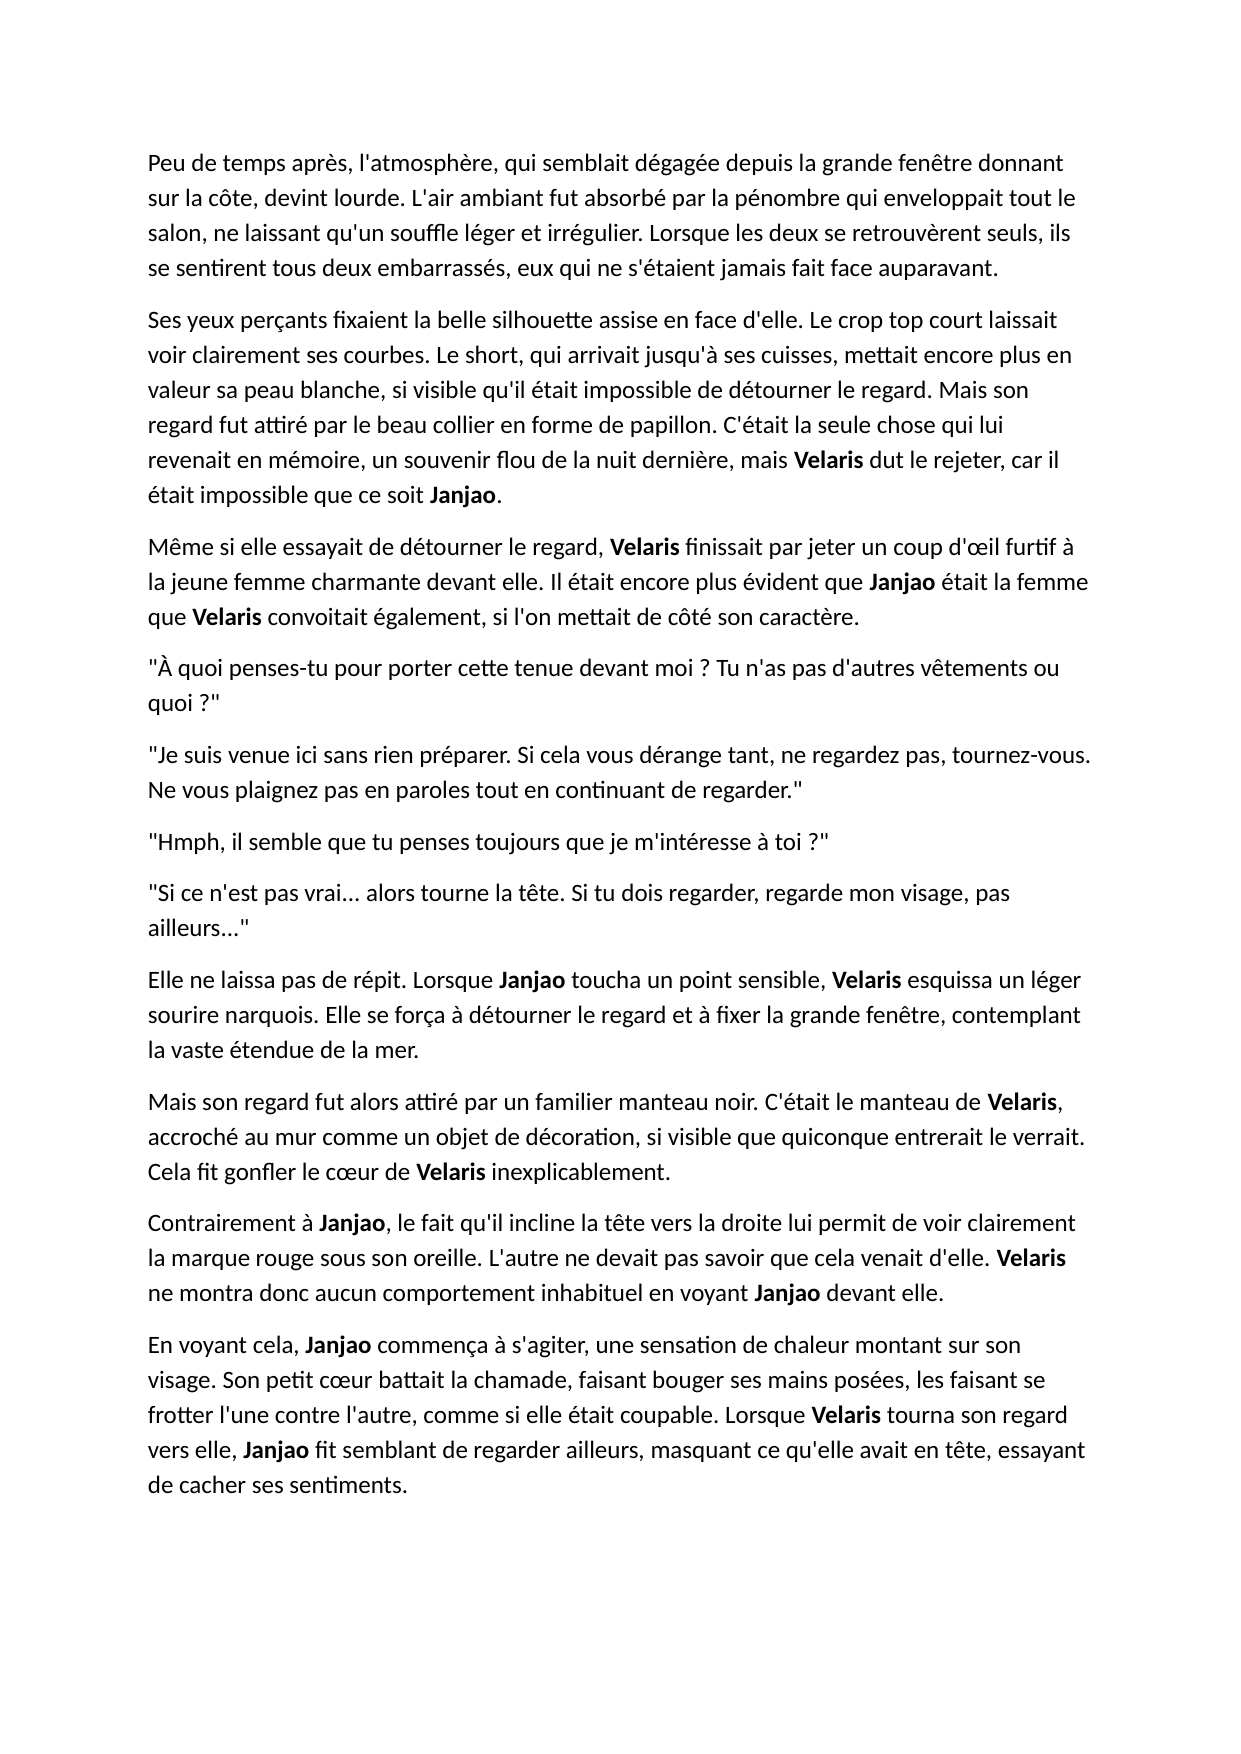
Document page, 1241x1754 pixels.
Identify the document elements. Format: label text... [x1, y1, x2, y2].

text Même si elle essayait de détourner le regard, Velaris finissait par jeter un coup d'œil furtif à la jeune femme charmante devant elle. Il était encore plus évident que Janjao était la femme que Velaris convoitait également, si l'on mettait de côté son caractère. [148, 531, 1093, 631]
text Mais son regard fut alors attiré par un familier manteau noir. C'était le manteau de Velaris, accroché au mur comme un objet de décoration, si visible que quiconque entrerait le verrait. Cela fit gonfler le cœur de Velaris inexplicablement. [148, 1086, 1093, 1186]
text En voyant cela, Janjao commença à s'agiter, une sensation de chaleur montant sur son visage. Son petit cœur battait la chamade, faisant bouger ses mains posées, les faisant se frotter l'une contre l'autre, comme si elle était coupable. Lorsque Velaris tourna son regard vers elle, Janjao fit semblant de regarder ailleurs, masquant ce qu'elle avait en tête, essayant de cacher ses sentiments. [148, 1329, 1093, 1500]
text "À quoi penses-tu pour porter cette tenue devant moi ? Tu n'as pas d'autres vêtements ou quoi ?" [148, 653, 1093, 718]
text "Je suis venue ici sans rien préparer. Si cela vous dérange tant, ne regardez pas, tournez-vous. Ne vous plaignez pas en paroles tout en continuant de regarder." [148, 739, 1093, 805]
text Ses yeux perçants fixaient la belle silhouette assise en face d'elle. Le crop top court laissait voir clairement ses courbes. Le short, qui arrivait jusqu'à ses cuisses, mettait encore plus en valeur sa peau blanche, si visible qu'il était impossible de détourner le regard. Mais son regard fut attiré par le beau collier en forme de papillon. C'était la seule chose qui lui revenait en mémoire, un souvenir flou de la nuit dernière, mais Velaris dut le rejeter, car il était impossible que ce soit Janjao. [148, 304, 1093, 510]
text Peu de temps après, l'atmosphère, qui semblait dégagée depuis la grande fenêtre donnant sur la côte, devint lourde. L'air ambiant fut absorbé par la pénombre qui enveloppait tout le salon, ne laissant qu'un souffle léger et irrégulier. Lorsque les deux se retrouvèrent seuls, ils se sentirent tous deux embarrassés, eux qui ne s'étaient jamais fait face auparavant. [148, 148, 1093, 283]
text Elle ne laissa pas de répit. Lorsque Janjao toucha un point sensible, Velaris esquissa un léger sourire narquois. Elle se força à détourner le regard et à fixer la grande fenêtre, contemplant la vaste étendue de la mer. [148, 964, 1093, 1065]
text Contrairement à Janjao, le fait qu'il incline la tête vers la droite lui permit de voir clairement la marque rouge sous son oreille. L'autre ne devait pas savoir que cela venait d'elle. Velaris ne montra donc aucun comportement inhabituel en voyant Janjao devant elle. [148, 1208, 1093, 1308]
text "Hmph, il semble que tu penses toujours que je m'intéresse à toi ?" [148, 826, 1093, 856]
text "Si ce n'est pas vrai... alors tourne la tête. Si tu dois regarder, regarde mon visage, pas ailleurs..." [148, 878, 1093, 943]
